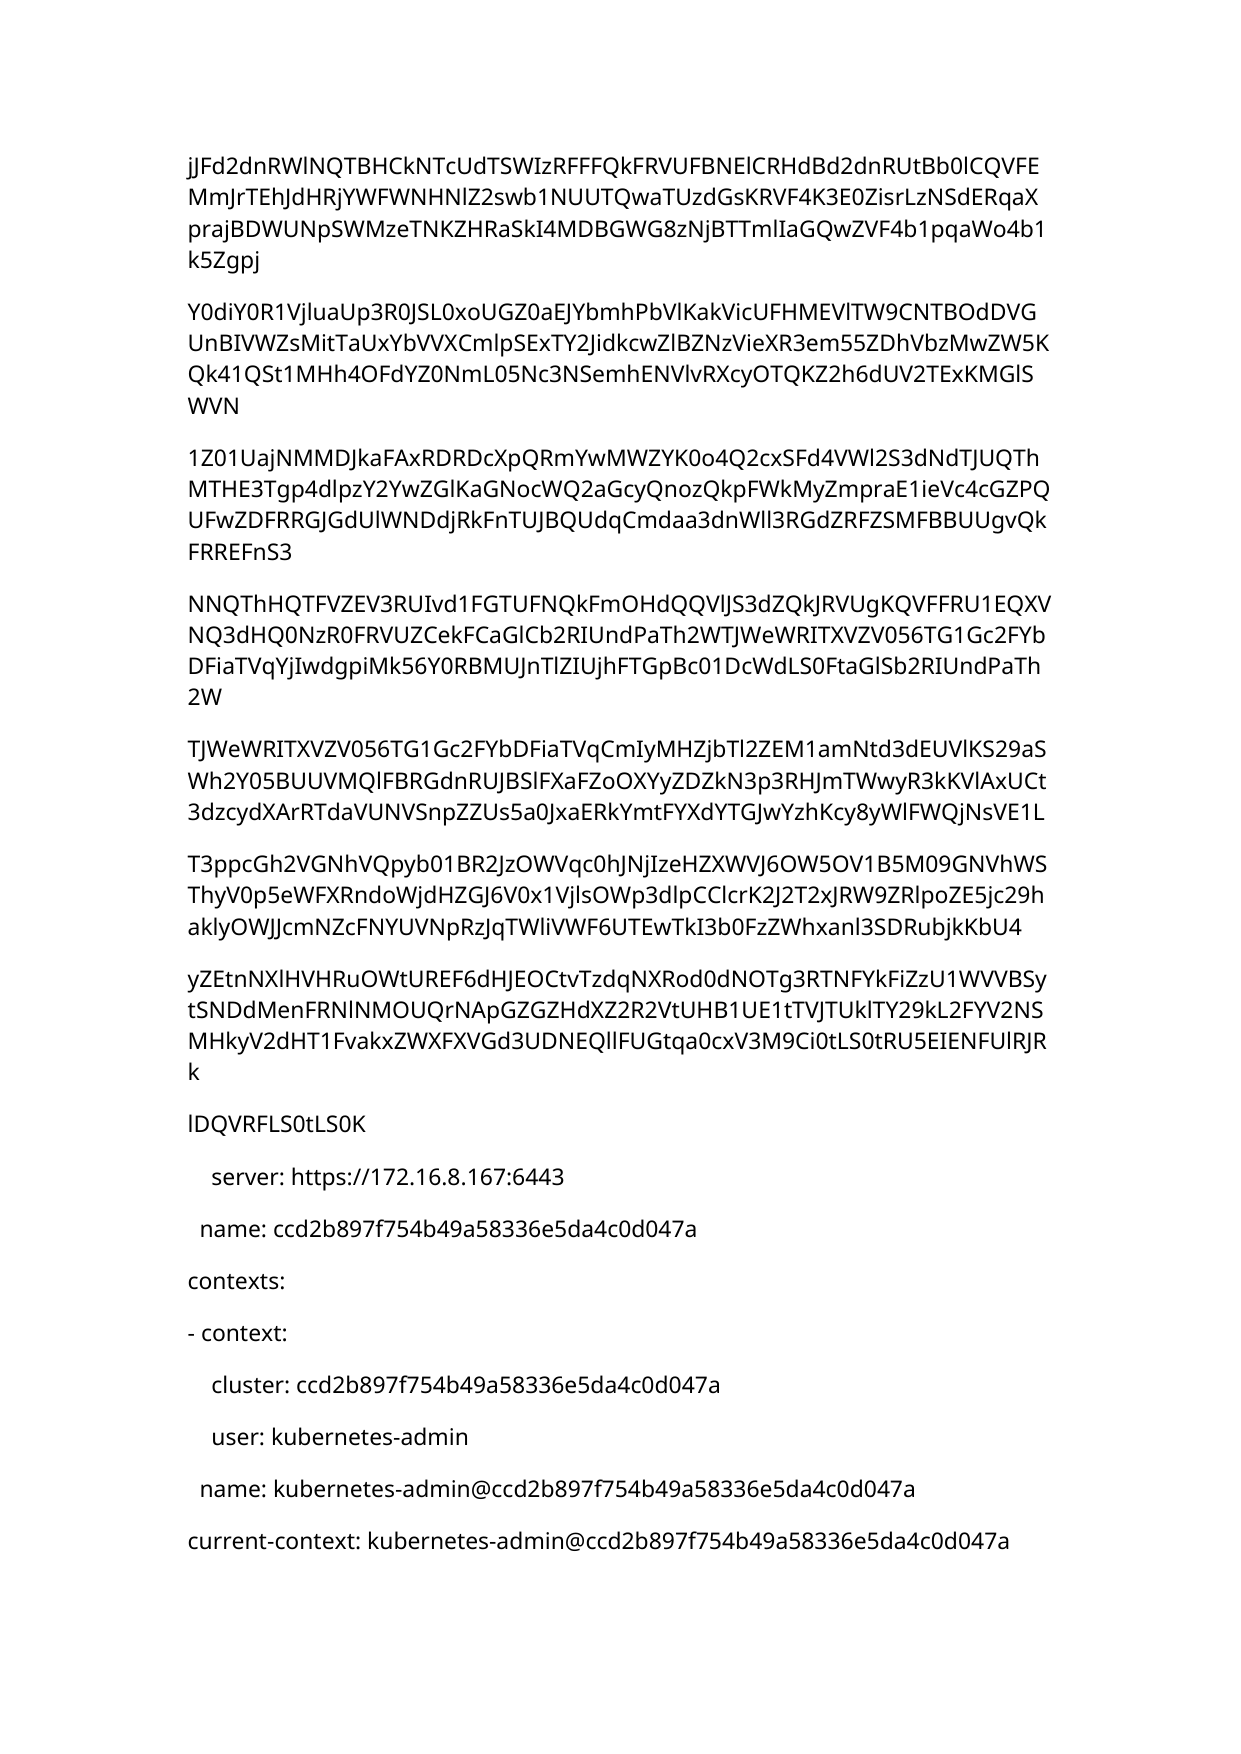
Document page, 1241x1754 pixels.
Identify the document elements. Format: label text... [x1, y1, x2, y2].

text Y0diY0R1VjluaUp3R0JSL0xoUGZ0aEJYbmhPbVlKakVicUFHMEVlTW9CNTBOdDVGUnBIVWZsMitTaUxYbVVXCmlpSExTY2JidkcwZlBZNzVieXR3em55ZDhVbzMwZW5KQk41QSt1MHh4OFdYZ0NmL05Nc3NSemhENVlvRXcyOTQKZ2h6dUV2TExKMGlSWVN [187, 296, 1053, 421]
text cluster: ccd2b897f754b49a58336e5da4c0d047a [187, 1369, 1053, 1400]
text jJFd2dnRWlNQTBHCkNTcUdTSWIzRFFFQkFRVUFBNElCRHdBd2dnRUtBb0lCQVFEMmJrTEhJdHRjYWFWNHNlZ2swb1NUUTQwaTUzdGsKRVF4K3E0ZisrLzNSdERqaXprajBDWUNpSWMzeTNKZHRaSkI4MDBGWG8zNjBTTmlIaGQwZVF4b1pqaWo4b1k5Zgpj [187, 150, 1053, 275]
text contexts: [187, 1264, 1053, 1296]
text server: https://172.16.8.167:6443 [187, 1160, 1053, 1192]
text name: ccd2b897f754b49a58336e5da4c0d047a [187, 1212, 1053, 1244]
text current-context: kubernetes-admin@ccd2b897f754b49a58336e5da4c0d047a [187, 1525, 1053, 1556]
text T3ppcGh2VGNhVQpyb01BR2JzOWVqc0hJNjIzeHZXWVJ6OW5OV1B5M09GNVhWSThyV0p5eWFXRndoWjdHZGJ6V0x1VjlsOWp3dlpCClcrK2J2T2xJRW9ZRlpoZE5jc29haklyOWJJcmNZcFNYUVNpRzJqTWliVWF6UTEwTkI3b0FzZWhxanl3SDRubjkKbU4 [187, 848, 1053, 942]
text TJWeWRITXVZV056TG1Gc2FYbDFiaTVqCmIyMHZjbTl2ZEM1amNtd3dEUVlKS29aSWh2Y05BUUVMQlFBRGdnRUJBSlFXaFZoOXYyZDZkN3p3RHJmTWwyR3kKVlAxUCt3dzcydXArRTdaVUNVSnpZZUs5a0JxaERkYmtFYXdYTGJwYzhKcy8yWlFWQjNsVE1L [187, 733, 1053, 827]
text user: kubernetes-admin [187, 1421, 1053, 1452]
text yZEtnNXlHVHRuOWtUREF6dHJEOCtvTzdqNXRod0dNOTg3RTNFYkFiZzU1WVVBSytSNDdMenFRNlNMOUQrNApGZGZHdXZ2R2VtUHB1UE1tTVJTUklTY29kL2FYV2NSMHkyV2dHT1FvakxZWXFXVGd3UDNEQllFUGtqa0cxV3M9Ci0tLS0tRU5EIENFUlRJRk [187, 962, 1053, 1087]
text name: kubernetes-admin@ccd2b897f754b49a58336e5da4c0d047a [187, 1473, 1053, 1504]
text 1Z01UajNMMDJkaFAxRDRDcXpQRmYwMWZYK0o4Q2cxSFd4VWl2S3dNdTJUQThMTHE3Tgp4dlpzY2YwZGlKaGNocWQ2aGcyQnozQkpFWkMyZmpraE1ieVc4cGZPQUFwZDFRRGJGdUlWNDdjRkFnTUJBQUdqCmdaa3dnWll3RGdZRFZSMFBBUUgvQkFRREFnS3 [187, 442, 1053, 567]
text NNQThHQTFVZEV3RUIvd1FGTUFNQkFmOHdQQVlJS3dZQkJRVUgKQVFFRU1EQXVNQ3dHQ0NzR0FRVUZCekFCaGlCb2RIUndPaTh2WTJWeWRITXVZV056TG1Gc2FYbDFiaTVqYjIwdgpiMk56Y0RBMUJnTlZIUjhFTGpBc01DcWdLS0FtaGlSb2RIUndPaTh2W [187, 587, 1053, 712]
text lDQVRFLS0tLS0K [187, 1108, 1053, 1139]
text - context: [187, 1317, 1053, 1348]
